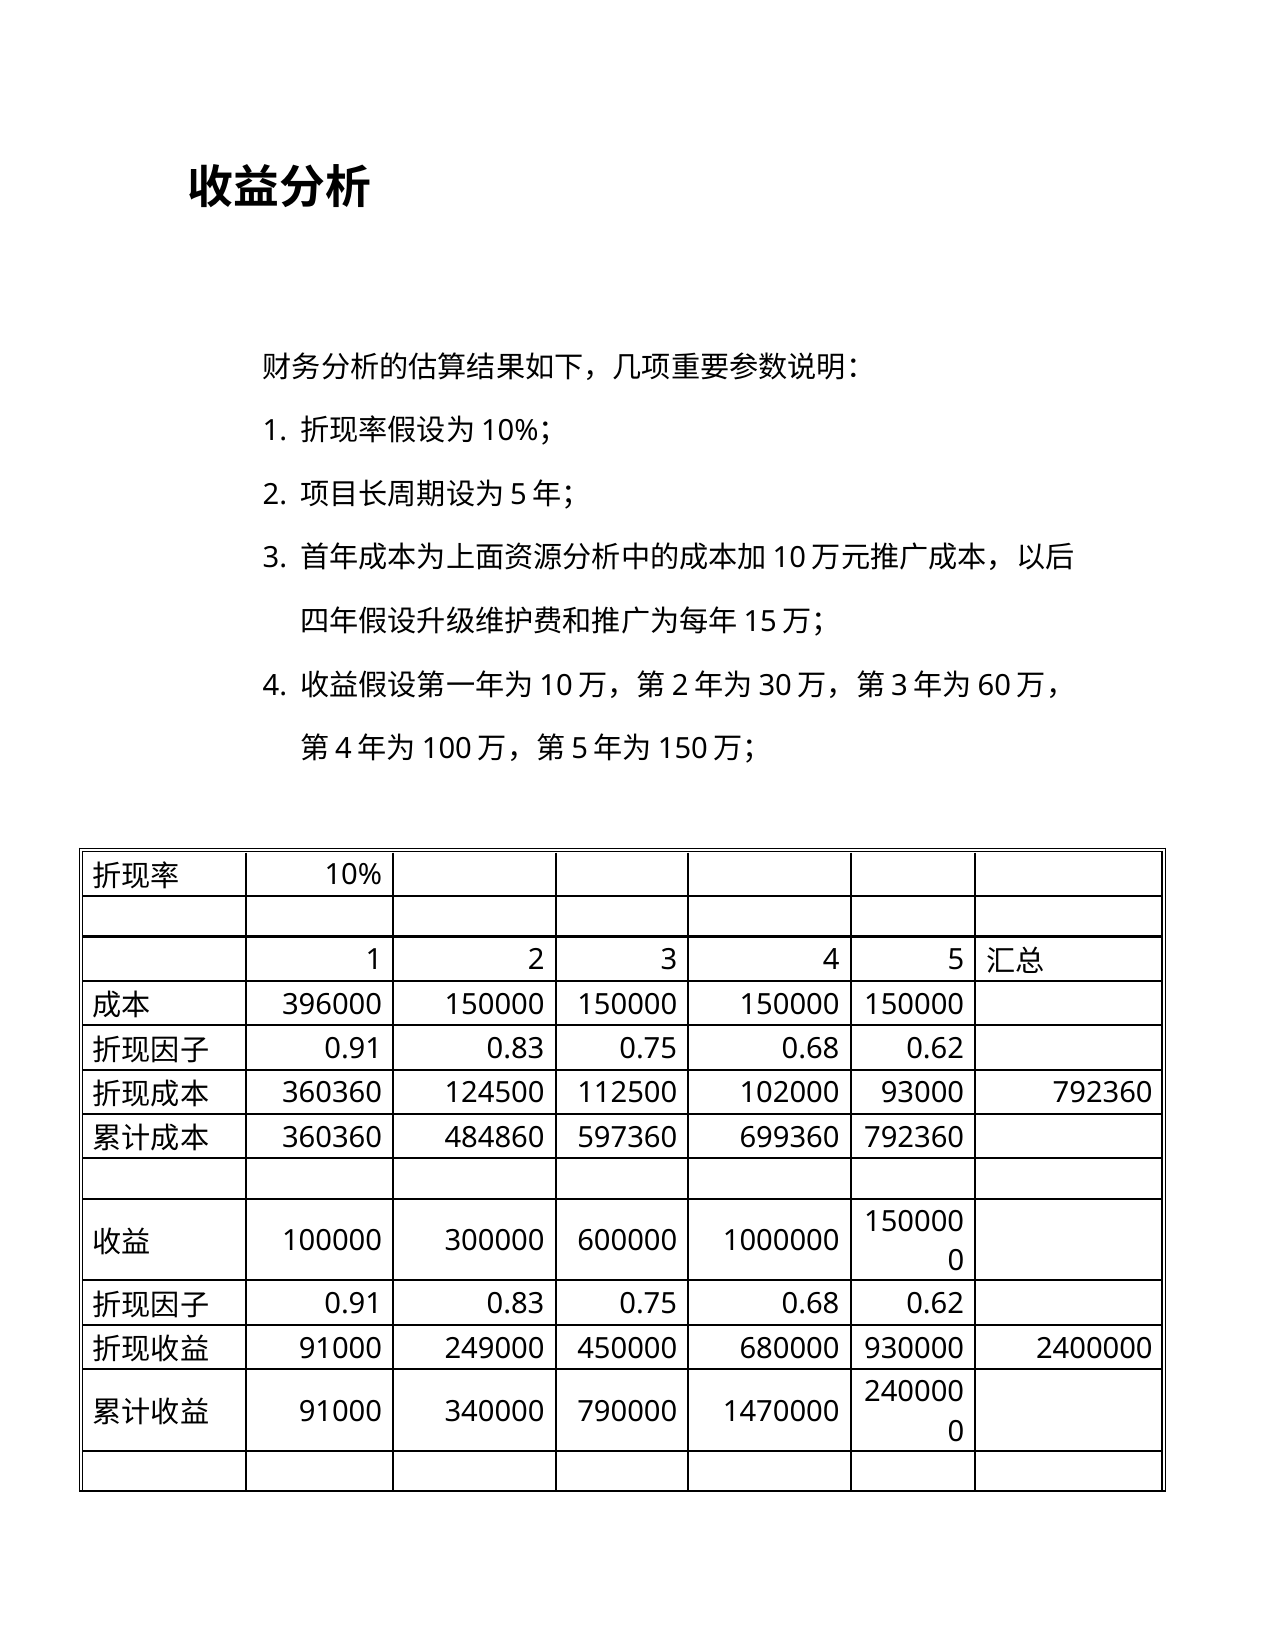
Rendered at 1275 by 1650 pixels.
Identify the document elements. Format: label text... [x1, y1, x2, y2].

table_cell [247, 1452, 392, 1490]
table_cell 396000 [247, 982, 392, 1024]
table_cell 0.62 [852, 1026, 974, 1068]
table_header [394, 852, 556, 895]
table_cell 792360 [976, 1071, 1161, 1113]
table_cell 484860 [394, 1115, 555, 1157]
table_cell [689, 897, 850, 935]
table_cell [976, 897, 1161, 935]
subtitle 收益分析 [187, 150, 1087, 216]
table_cell 0.75 [557, 1281, 687, 1324]
table_cell 0.91 [247, 1281, 392, 1324]
table_cell 340000 [394, 1370, 555, 1449]
table_cell 150000 [557, 982, 687, 1024]
table_cell 5 [852, 938, 974, 980]
table_cell 4 [689, 938, 850, 980]
list 项目长周期设为5年； [262, 471, 1087, 513]
table_cell 折现成本 [83, 1071, 245, 1113]
table_cell 成本 [83, 982, 245, 1024]
list 折现率假设为10%； [262, 407, 1087, 449]
table_cell [557, 1452, 687, 1490]
table_cell 3 [557, 938, 687, 980]
table_cell [83, 1159, 245, 1198]
list 收益假设第一年为10万，第2年为30万，第3年为60万，第4年为100万，第5年为150万； [262, 661, 1087, 767]
table_cell 124500 [394, 1071, 555, 1113]
table_cell 2400000 [852, 1370, 974, 1449]
table_cell 0.68 [689, 1026, 850, 1068]
table_cell 597360 [557, 1115, 687, 1157]
table_cell 0.91 [247, 1026, 392, 1068]
table_cell [976, 1370, 1161, 1449]
table_cell 699360 [689, 1115, 850, 1157]
list 首年成本为上面资源分析中的成本加10万元推广成本，以后四年假设升级维护费和推广为每年15万； [262, 534, 1087, 640]
table_cell [976, 1115, 1161, 1157]
table_cell 2400000 [976, 1326, 1161, 1368]
table_cell 0.75 [557, 1026, 687, 1068]
table_cell 600000 [557, 1200, 687, 1279]
table_cell 0.83 [394, 1281, 555, 1324]
table_cell [83, 897, 245, 935]
table_cell 150000 [689, 982, 850, 1024]
table_cell [976, 982, 1161, 1024]
table_cell 300000 [394, 1200, 555, 1279]
table_cell [557, 897, 687, 935]
table_cell 790000 [557, 1370, 687, 1449]
table_cell 680000 [689, 1326, 850, 1368]
table_cell 1000000 [689, 1200, 850, 1279]
table_cell [394, 897, 555, 935]
table_cell 792360 [852, 1115, 974, 1157]
table_cell 汇总 [976, 938, 1161, 980]
table_cell 收益 [83, 1200, 245, 1279]
table_cell 360360 [247, 1071, 392, 1113]
table_cell 93000 [852, 1071, 974, 1113]
table_cell [852, 1452, 974, 1490]
table_cell 累计成本 [83, 1115, 245, 1157]
table_cell 100000 [247, 1200, 392, 1279]
table_cell [247, 1159, 392, 1198]
table_cell [83, 938, 245, 980]
table_cell 累计收益 [83, 1370, 245, 1449]
table_cell [976, 1281, 1161, 1324]
table_header [689, 852, 851, 895]
table_cell [976, 1026, 1161, 1068]
table_cell [852, 1159, 974, 1198]
text 财务分析的估算结果如下，几项重要参数说明： [262, 343, 1087, 386]
table_cell [976, 1159, 1161, 1198]
table_header 折现率 [83, 852, 246, 895]
table_cell 91000 [247, 1370, 392, 1449]
table_cell 折现收益 [83, 1326, 245, 1368]
table_cell [557, 1159, 687, 1198]
table_cell 360360 [247, 1115, 392, 1157]
table_cell 91000 [247, 1326, 392, 1368]
table_cell 折现因子 [83, 1281, 245, 1324]
table_cell [976, 1452, 1161, 1490]
table_cell 249000 [394, 1326, 555, 1368]
table_cell 折现因子 [83, 1026, 245, 1068]
table_cell 150000 [394, 982, 555, 1024]
table_header [976, 852, 1161, 895]
table_cell 2 [394, 938, 555, 980]
table_cell [394, 1159, 555, 1198]
table_header [852, 852, 975, 895]
table_cell 0.83 [394, 1026, 555, 1068]
table_cell 450000 [557, 1326, 687, 1368]
table_cell [689, 1159, 850, 1198]
table_header [557, 852, 688, 895]
table_cell 0.62 [852, 1281, 974, 1324]
table_cell [976, 1200, 1161, 1279]
table_cell [689, 1452, 850, 1490]
table_cell 150000 [852, 982, 974, 1024]
table_header 10% [247, 852, 393, 895]
table_cell 930000 [852, 1326, 974, 1368]
table_cell [394, 1452, 555, 1490]
table_cell 1 [247, 938, 392, 980]
table_cell 112500 [557, 1071, 687, 1113]
table_cell 1470000 [689, 1370, 850, 1449]
table_cell 102000 [689, 1071, 850, 1113]
table_cell [83, 1452, 245, 1490]
table_cell 1500000 [852, 1200, 974, 1279]
table_cell 0.68 [689, 1281, 850, 1324]
table_cell [247, 897, 392, 935]
table_cell [852, 897, 974, 935]
